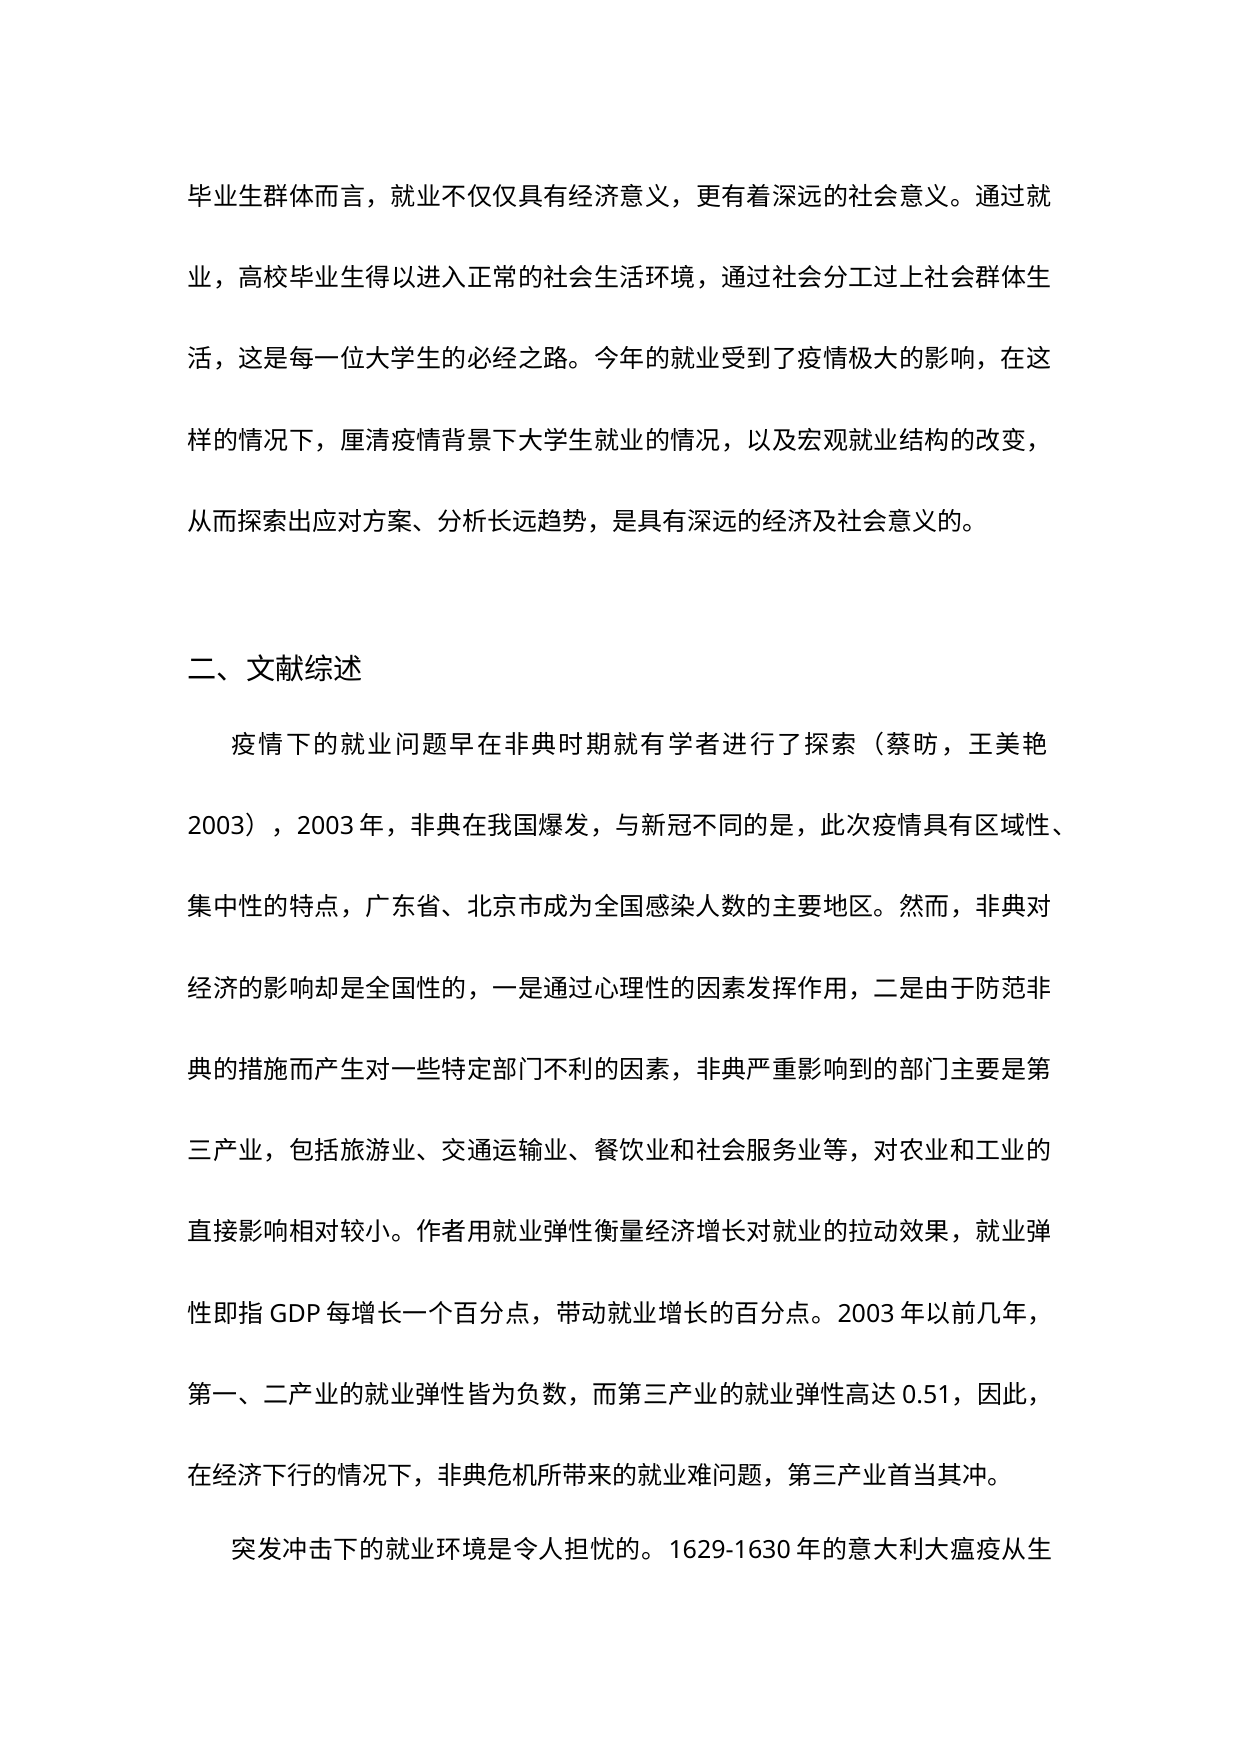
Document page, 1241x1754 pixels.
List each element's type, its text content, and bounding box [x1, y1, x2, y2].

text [187, 1515, 1053, 1580]
text 二、文献综述 [187, 634, 1053, 699]
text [187, 162, 1053, 552]
text 疫情下的就业问题早在非典时期就有学者进行了探索（蔡昉，王美艳，2003），2003年，非典在我国爆发，与新冠不同的是，此次疫情具有区域性、集中性的特点，广东省、北京市成为全国感染人数的主要地区。然而，非典对经济的影响却是全国性的，一是通过心理性的因素发挥作用，二是由于防范非典的措施而产生对一些特定部门不利的因素，非典严重影响到的部门主要是第三产业，包括旅游业、交通运输业、餐饮业和社会服务业等，对农业和工业的直接影响相对较小。作者用就业弹性衡量经济增长对就业的拉动效果，就业弹性即指GDP每增长一个百分点，带动就业增长的百分点。2003年以前几年，第一、二产业的就业弹性皆为负数，而第三产业的就业弹性高达0.51，因此，在经济下行的情况下，非典危机所带来的就业难问题，第三产业首当其冲。 [187, 710, 1053, 1506]
